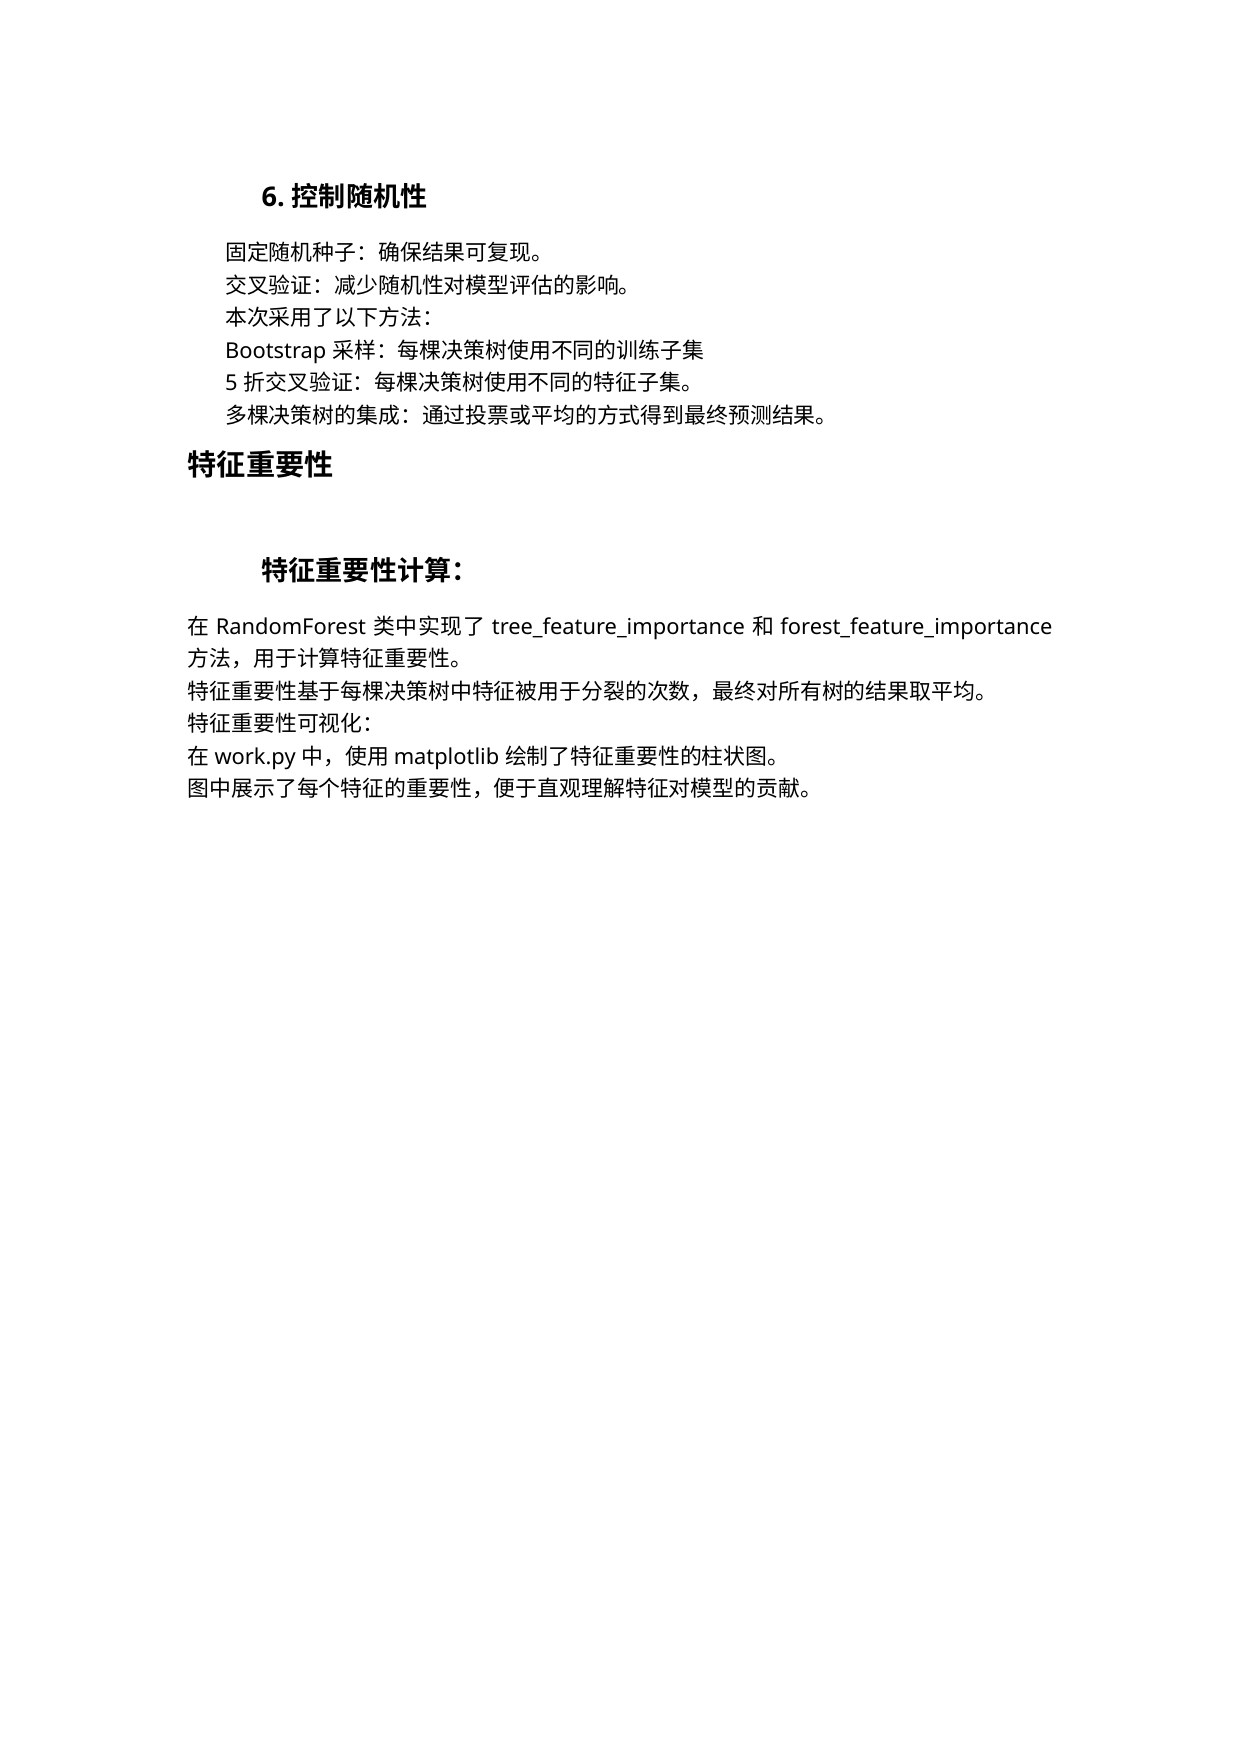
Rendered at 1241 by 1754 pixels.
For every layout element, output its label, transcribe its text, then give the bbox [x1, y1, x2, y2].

list 交叉验证：减少随机性对模型评估的影响。 [225, 267, 1053, 300]
text 特征重要性 [187, 430, 1053, 495]
text 在 RandomForest 类中实现了 tree_feature_importance 和 forest_feature_importance 方法，用于计算特征重要性。 [187, 608, 1053, 673]
text 特征重要性可视化： [187, 706, 1053, 738]
list 固定随机种子：确保结果可复现。 [225, 235, 1053, 267]
list 5 折交叉验证：每棵决策树使用不同的特征子集。 [225, 365, 1053, 397]
text 在 work.py 中，使用 matplotlib 绘制了特征重要性的柱状图。 [187, 738, 1053, 771]
text 特征重要性基于每棵决策树中特征被用于分裂的次数，最终对所有树的结果取平均。 [187, 673, 1053, 706]
list 特征重要性计算： [261, 536, 1053, 601]
list 多棵决策树的集成：通过投票或平均的方式得到最终预测结果。 [225, 397, 1053, 430]
list 6. 控制随机性 [261, 162, 1053, 227]
text 图中展示了每个特征的重要性，便于直观理解特征对模型的贡献。 [187, 771, 1053, 803]
list 本次采用了以下方法： [225, 300, 1053, 332]
list Bootstrap 采样：每棵决策树使用不同的训练子集 [225, 332, 1053, 365]
